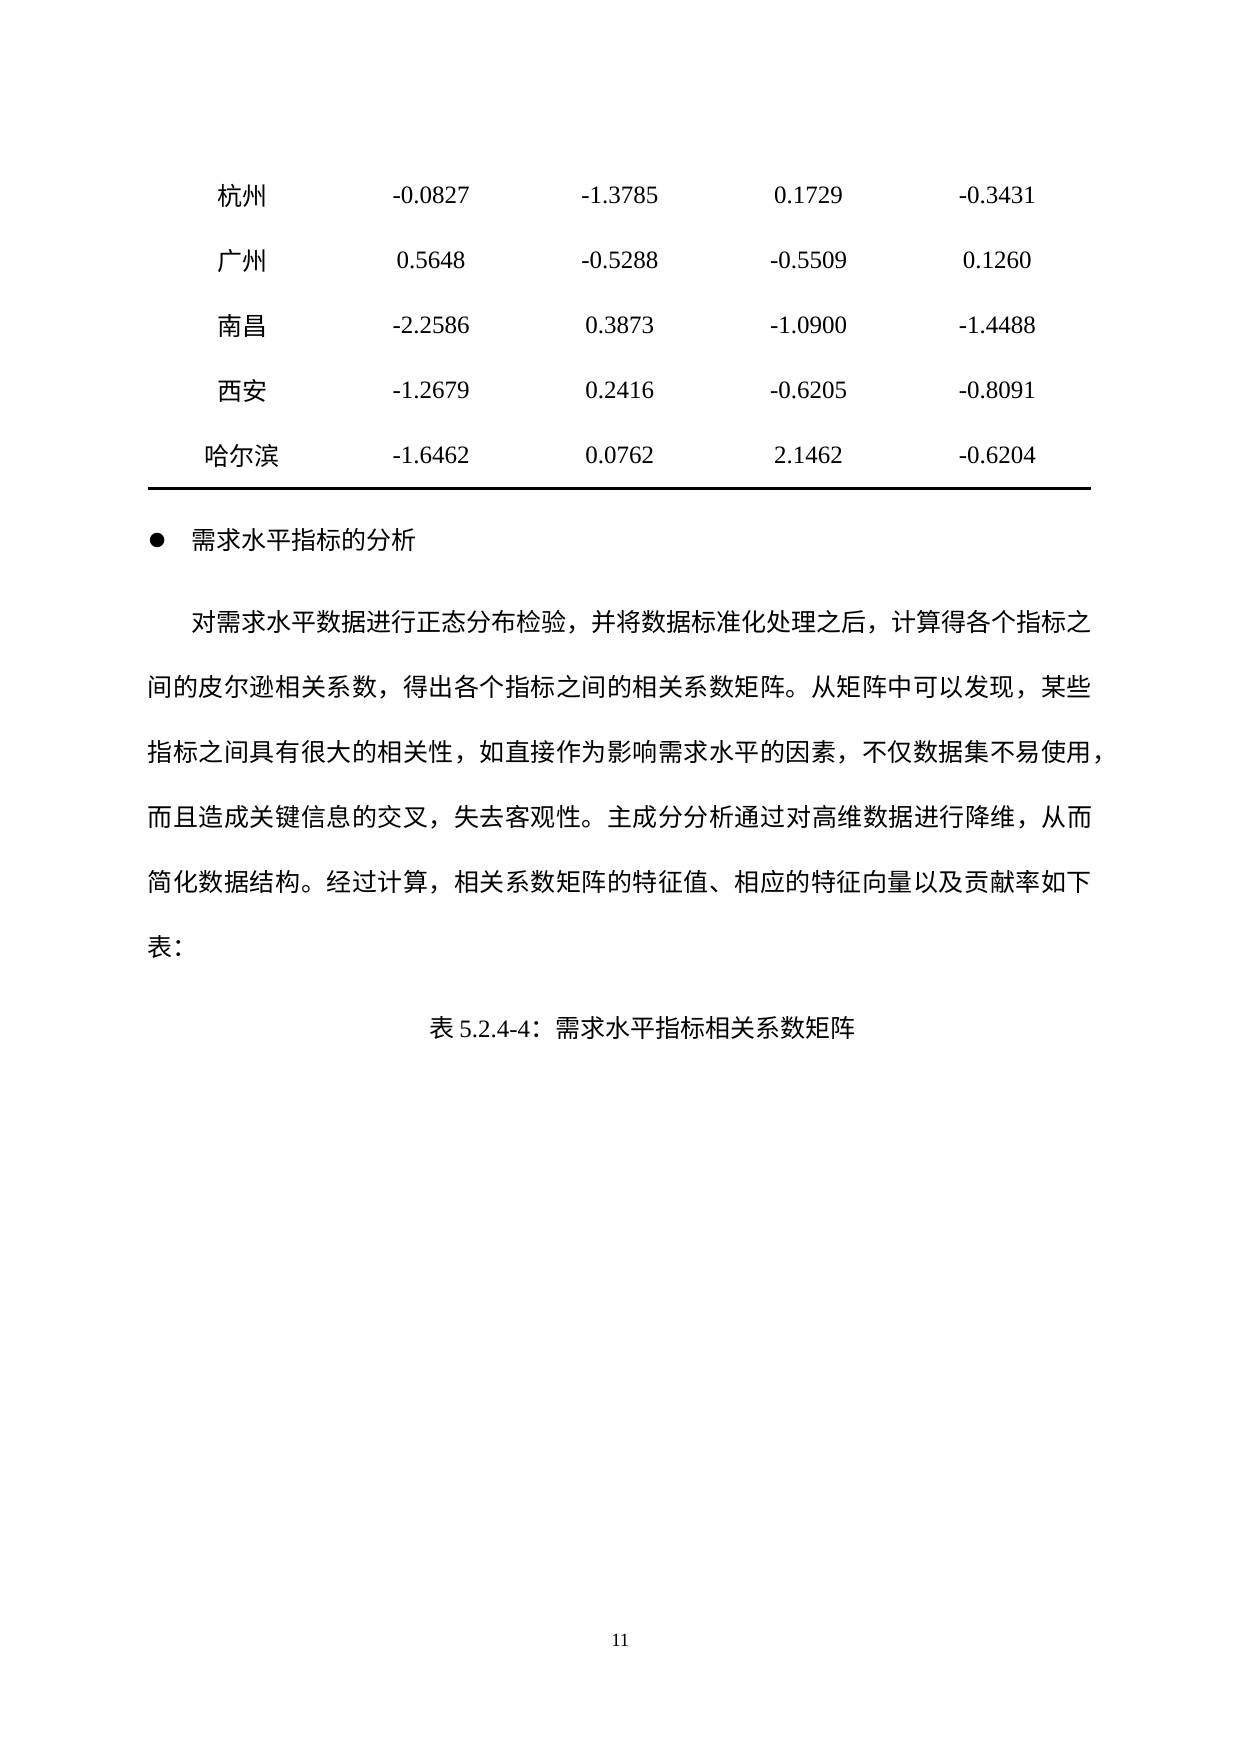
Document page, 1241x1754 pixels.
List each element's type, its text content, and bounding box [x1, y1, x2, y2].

table_cell 西安 [148, 357, 336, 422]
text 对需求水平数据进行正态分布检验，并将数据标准化处理之后，计算得各个指标之间的皮尔逊相关系数，得出各个指标之间的相关系数矩阵。从矩阵中可以发现，某些指标之间具有很大的相关性，如直接作为影响需求水平的因素，不仅数据集不易使用，而且造成关键信息的交叉，失去客观性。主成分分析通过对高维数据进行降维，从而简化数据结构。经过计算，相关系数矩阵的特征值、相应的特征向量以及贡献率如下表： [148, 588, 1092, 978]
table_cell 0.3873 [525, 292, 714, 357]
table_cell -1.0900 [714, 292, 903, 357]
text 表5.2.4-4：需求水平指标相关系数矩阵 [148, 994, 1092, 1059]
table_cell -1.2679 [336, 357, 525, 422]
table_cell 哈尔滨 [148, 422, 336, 487]
table_cell 0.5648 [336, 227, 525, 292]
table_cell -2.2586 [336, 292, 525, 357]
table_cell 0.1729 [714, 162, 903, 227]
table_cell -1.4488 [903, 292, 1091, 357]
list 需求水平指标的分析 [148, 506, 1092, 571]
table_cell -0.3431 [903, 162, 1091, 227]
table_cell 南昌 [148, 292, 336, 357]
table_cell 0.0762 [525, 422, 714, 487]
table_cell -0.0827 [336, 162, 525, 227]
table_cell -0.5288 [525, 227, 714, 292]
table_cell -0.6204 [903, 422, 1091, 487]
table_cell 杭州 [148, 162, 336, 227]
table_cell -1.6462 [336, 422, 525, 487]
table_cell -1.3785 [525, 162, 714, 227]
table_cell 0.1260 [903, 227, 1091, 292]
table_cell -0.5509 [714, 227, 903, 292]
table_cell 2.1462 [714, 422, 903, 487]
table_cell 0.2416 [525, 357, 714, 422]
table_cell -0.8091 [903, 357, 1091, 422]
table_cell 广州 [148, 227, 336, 292]
table_cell -0.6205 [714, 357, 903, 422]
